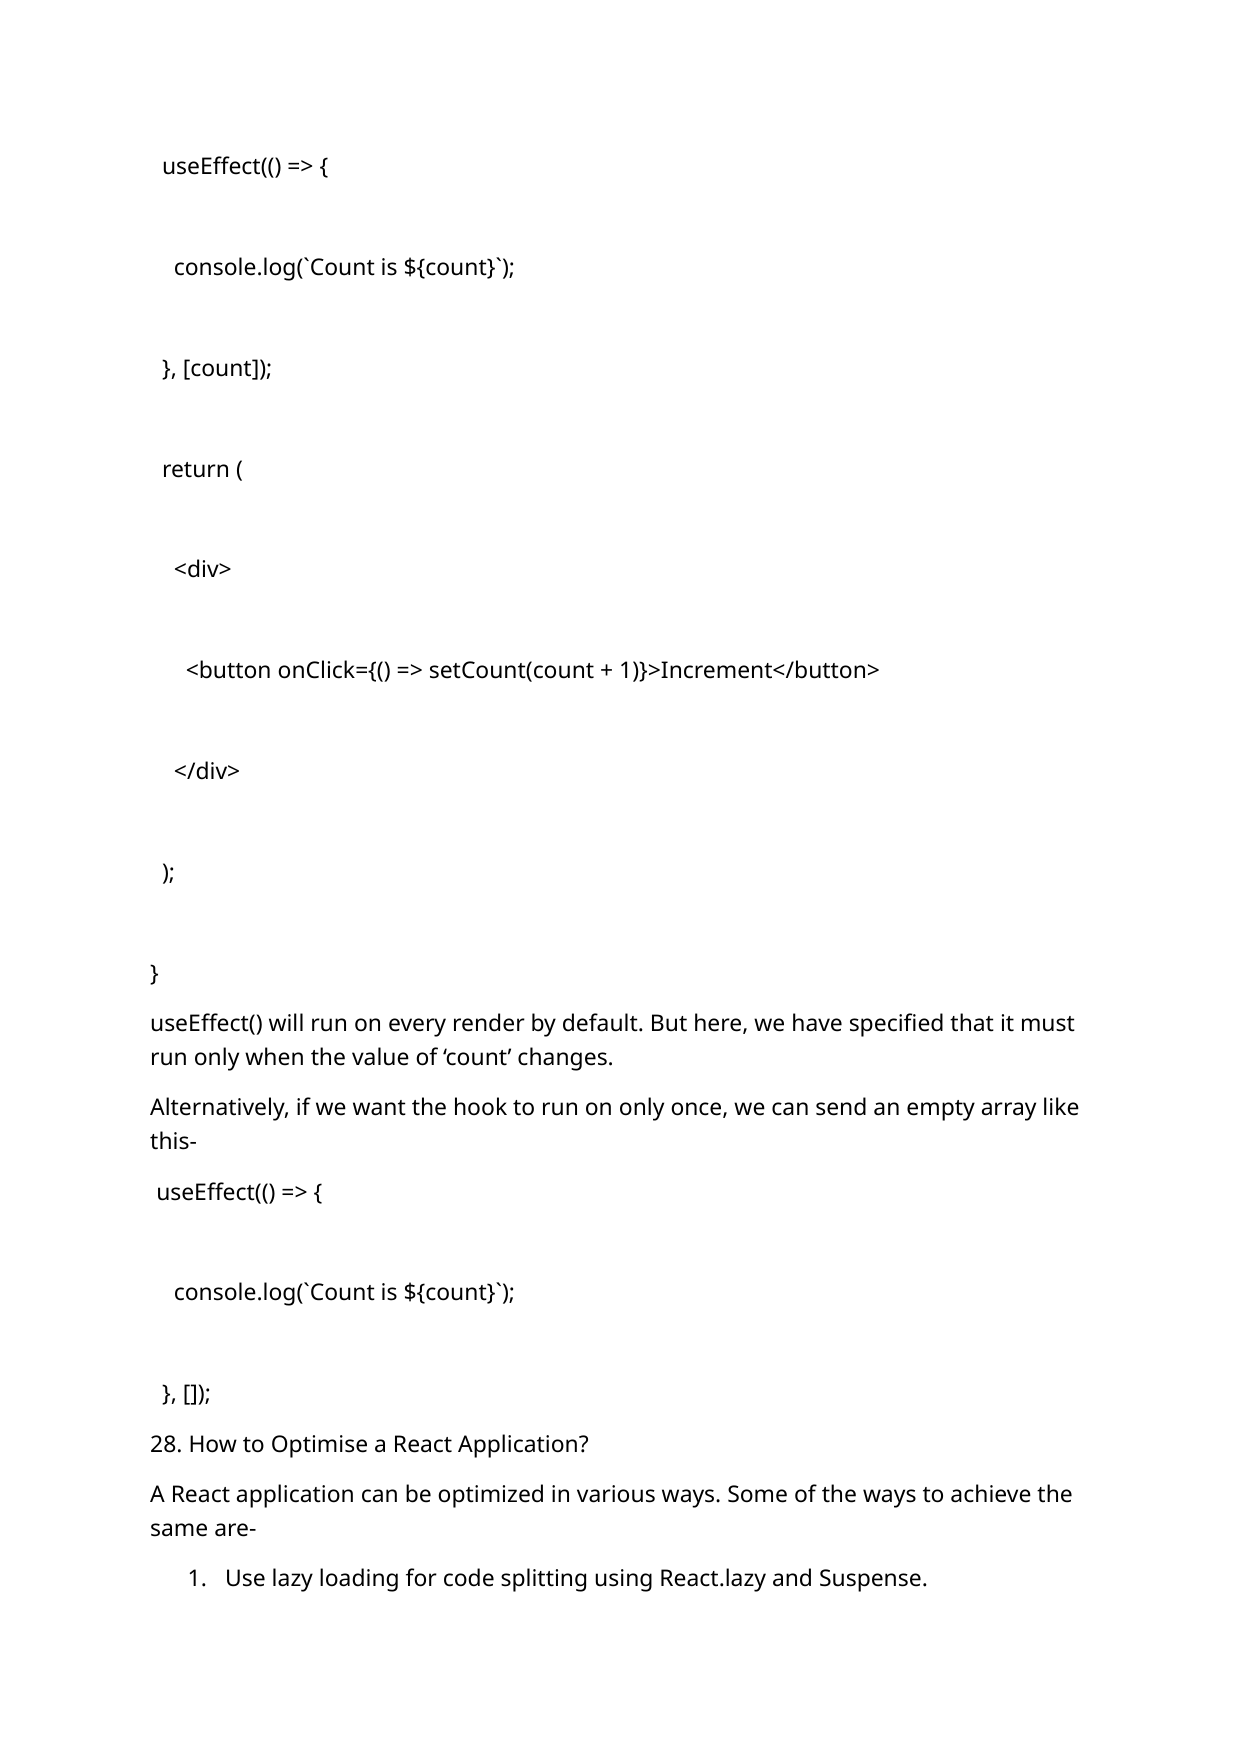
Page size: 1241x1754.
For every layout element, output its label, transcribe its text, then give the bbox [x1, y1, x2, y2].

text useEffect(() => { [150, 150, 1090, 181]
text console.log(`Count is ${count}`); [150, 251, 1090, 282]
text console.log(`Count is ${count}`); [150, 1276, 1090, 1307]
text A React application can be optimized in various ways. Some of the ways to achieve the same are- [150, 1478, 1090, 1543]
text 28. How to Optimise a React Application? [150, 1427, 1090, 1459]
text Alternatively, if we want the hook to run on only once, we can send an empty array like this- [150, 1091, 1090, 1156]
text } [150, 957, 1090, 988]
text }, [count]); [150, 352, 1090, 383]
text }, []); [150, 1377, 1090, 1408]
text useEffect(() => { [150, 1175, 1090, 1207]
text ); [150, 856, 1090, 887]
text return ( [150, 452, 1090, 484]
list Use lazy loading for code splitting using React.lazy and Suspense. [187, 1562, 1090, 1593]
text </div> [150, 755, 1090, 786]
text <button onClick={() => setCount(count + 1)}>Increment</button> [150, 654, 1090, 685]
text useEffect() will run on every render by default. But here, we have specified that it must run only when the value of ‘count’ changes. [150, 1007, 1090, 1072]
text <div> [150, 553, 1090, 584]
